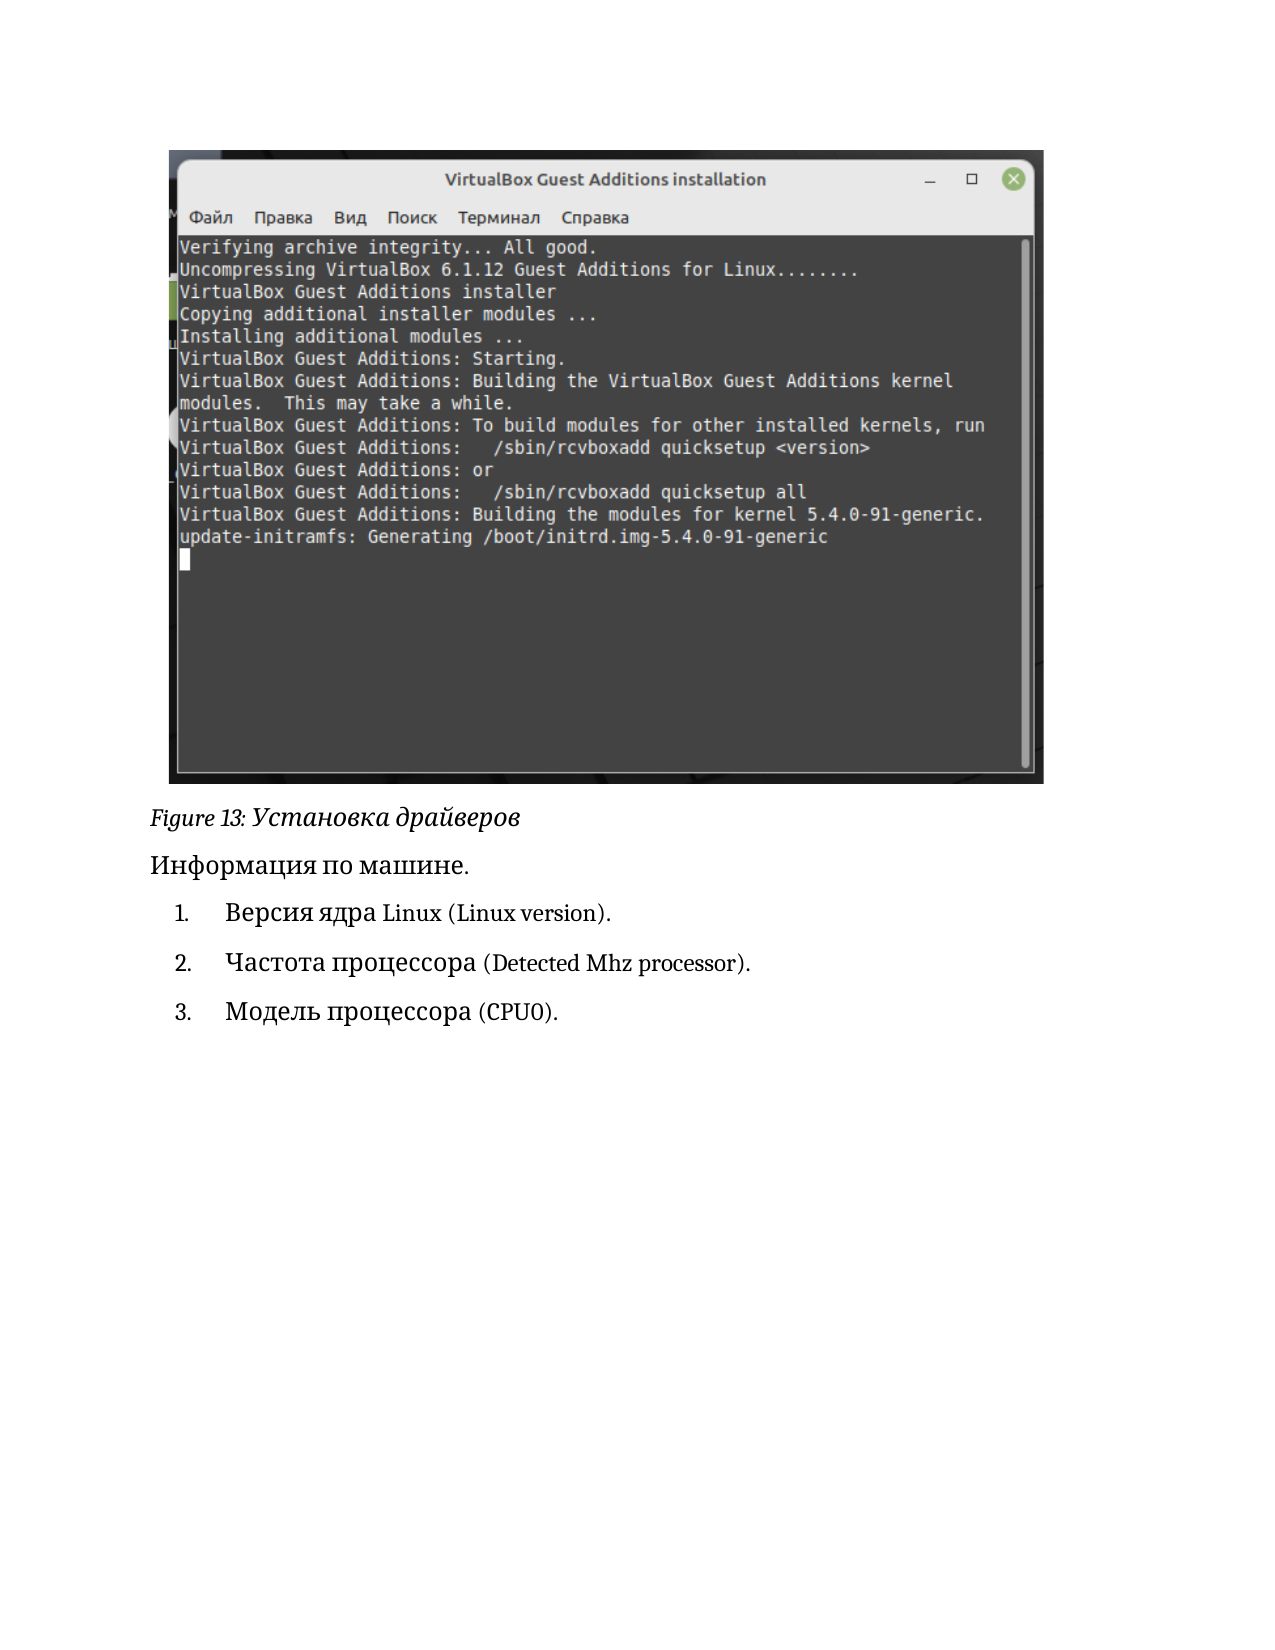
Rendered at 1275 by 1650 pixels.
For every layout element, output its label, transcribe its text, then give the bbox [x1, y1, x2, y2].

list Частота процессора (Detected Mhz processor). [175, 949, 1125, 977]
list Версия ядра Linux (Linux version). [175, 899, 1125, 928]
text Figure 13: Установка драйверов [150, 804, 1125, 833]
list Модель процессора (CPU0). [175, 998, 1125, 1027]
text Информация по машине. [150, 852, 1125, 880]
picture [168, 150, 1044, 784]
